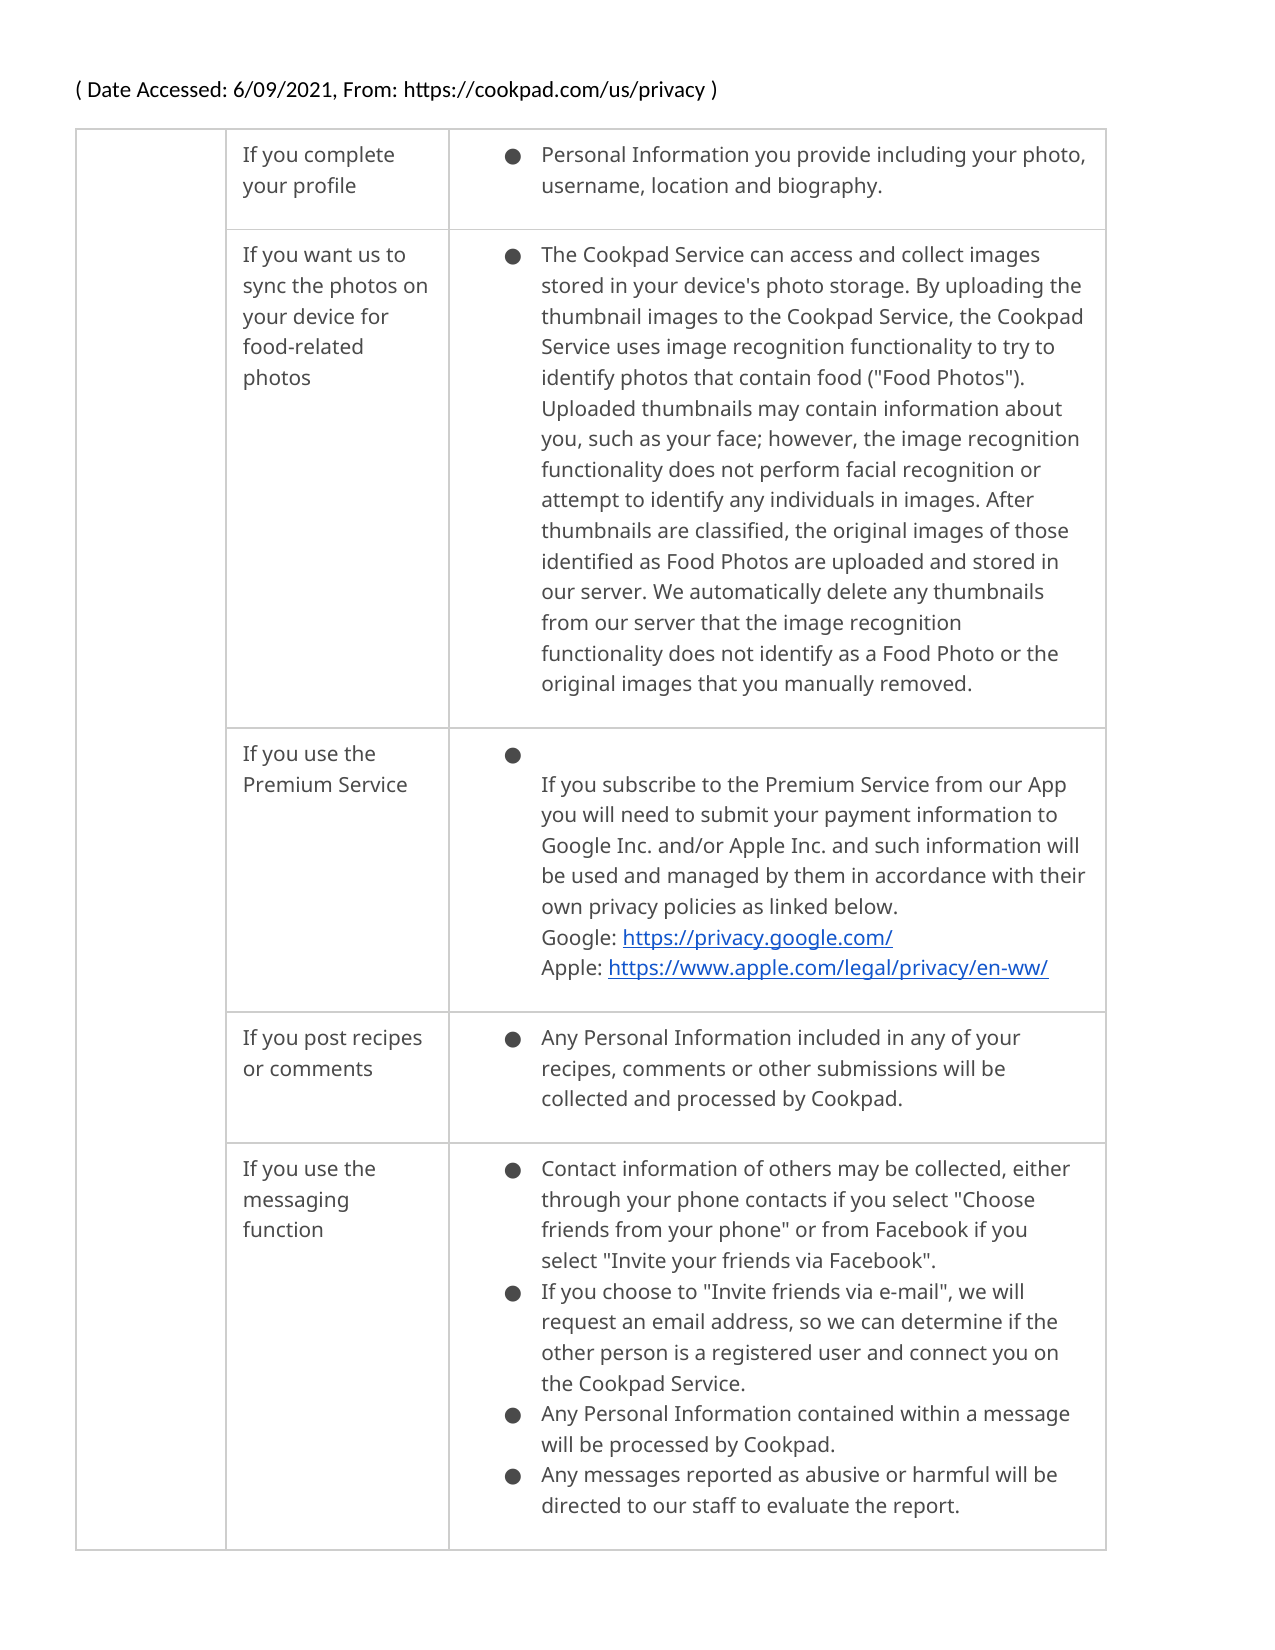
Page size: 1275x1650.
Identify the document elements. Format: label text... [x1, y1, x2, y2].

table_cell If you complete your profile [227, 130, 448, 228]
table_cell If you use the Premium Service [227, 729, 448, 1011]
table_cell Personal Information you provide including your photo, username, location and biography. [450, 130, 1105, 228]
table_cell If you use the messaging function [227, 1144, 448, 1549]
table_cell If you want us to sync the photos on your device for food-related photos [227, 230, 448, 727]
table_cell If you subscribe to the Premium Service from our App you will need to submit your payment information to Google Inc. and/or Apple Inc. and such information will be used and managed by them in accordance with their own privacy policies as linked below. Google: https://privacy.google.com/ Apple: https://www.apple.com/legal/privacy/en-ww/ [450, 729, 1105, 1011]
table_cell Any Personal Information included in any of your recipes, comments or other submissions will be collected and processed by Cookpad. [450, 1013, 1105, 1142]
table_cell If you post recipes or comments [227, 1013, 448, 1142]
table_cell Contact information of others may be collected, either through your phone contacts if you select "Choose friends from your phone" or from Facebook if you select "Invite your friends via Facebook". If you choose to "Invite friends via e-mail", we will request an email address, so we can determine if the other person is a registered user and connect you on the Cookpad Service. Any Personal Information contained within a message will be processed by Cookpad. Any messages reported as abusive or harmful will be directed to our staff to evaluate the report. [450, 1144, 1105, 1549]
table_cell The Cookpad Service can access and collect images stored in your device's photo storage. By uploading the thumbnail images to the Cookpad Service, the Cookpad Service uses image recognition functionality to try to identify photos that contain food ("Food Photos"). Uploaded thumbnails may contain information about you, such as your face; however, the image recognition functionality does not perform facial recognition or attempt to identify any individuals in images. After thumbnails are classified, the original images of those identified as Food Photos are uploaded and stored in our server. We automatically delete any thumbnails from our server that the image recognition functionality does not identify as a Food Photo or the original images that you manually removed. [450, 230, 1105, 727]
